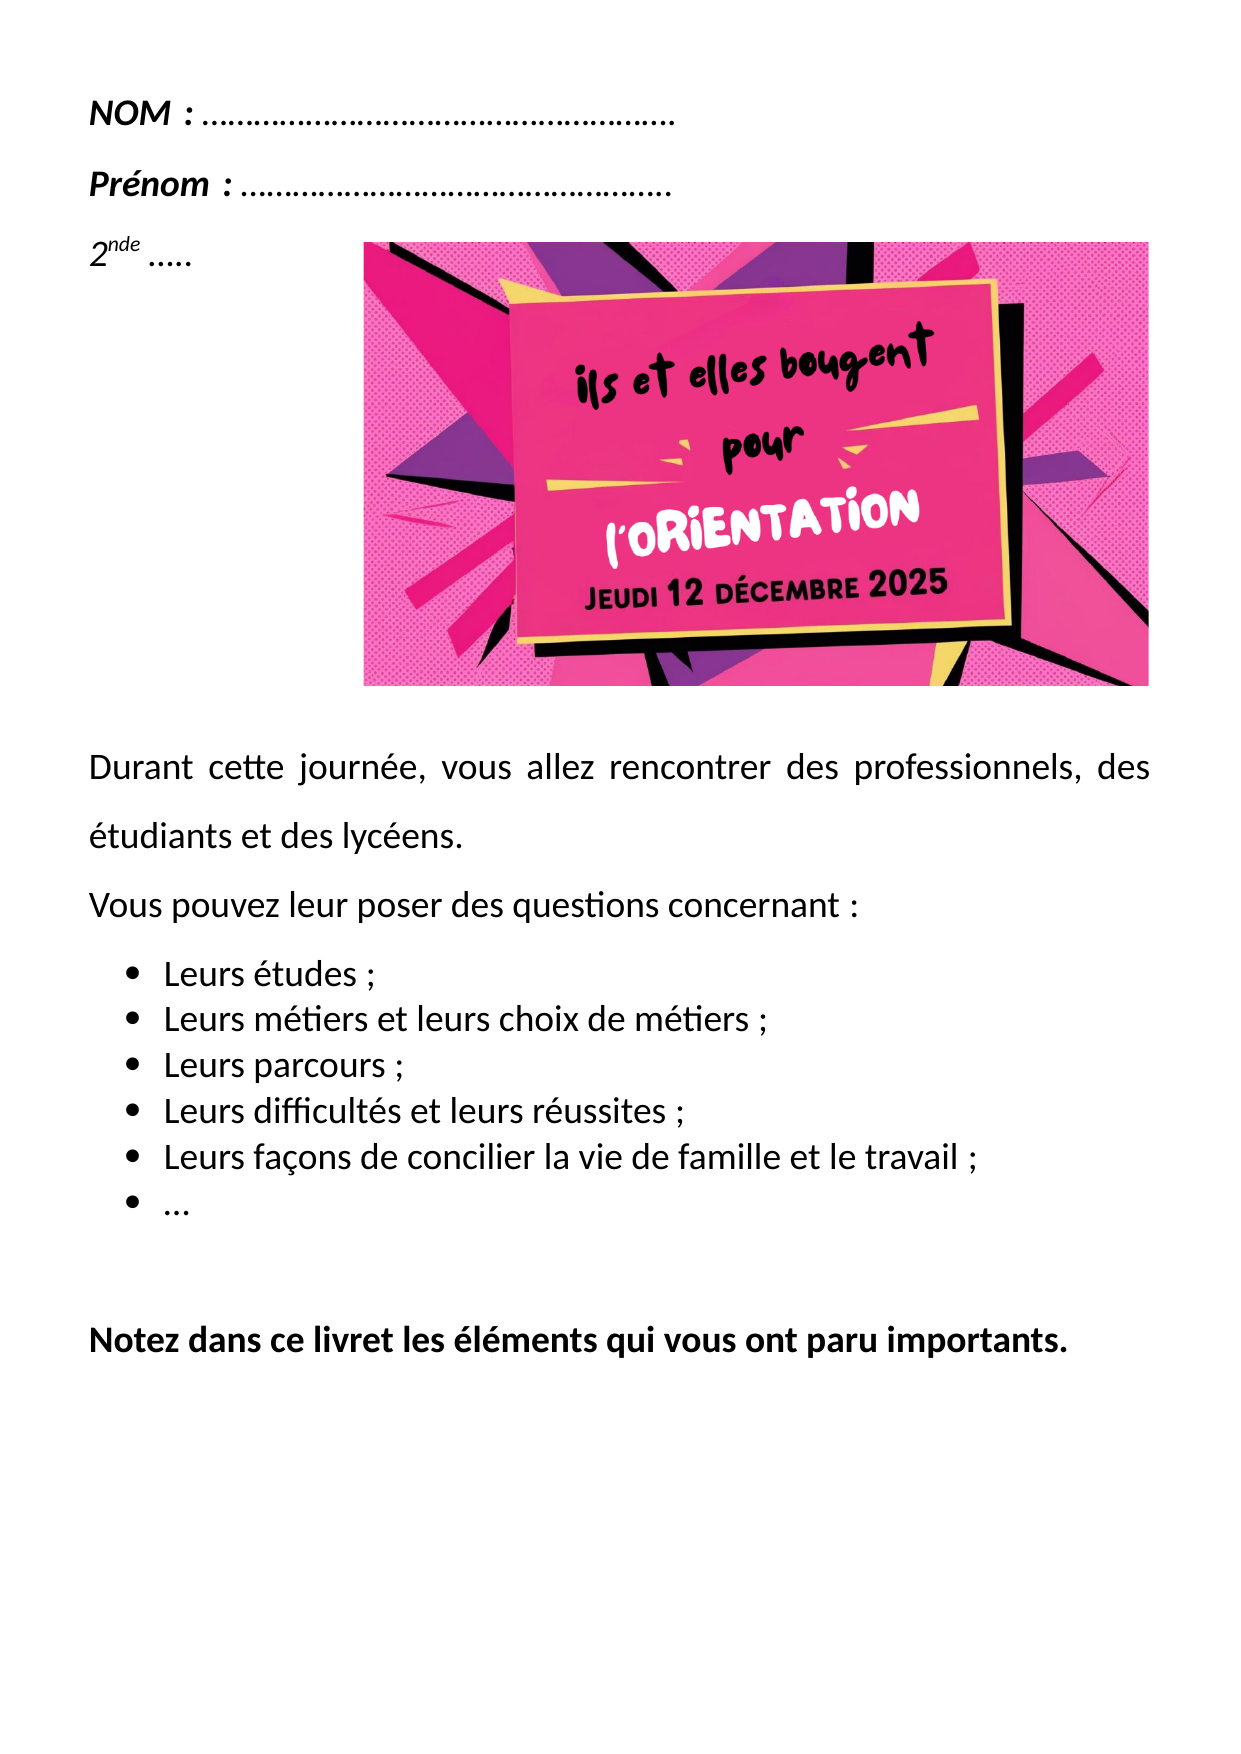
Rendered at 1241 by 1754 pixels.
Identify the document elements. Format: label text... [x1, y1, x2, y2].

picture [363, 242, 1149, 686]
list Leurs métiers et leurs choix de métiers ; [126, 995, 1152, 1041]
text 2nde ….. [89, 230, 1152, 276]
list … [126, 1179, 1152, 1224]
list Leurs difficultés et leurs réussites ; [126, 1087, 1152, 1133]
list Leurs façons de concilier la vie de famille et le travail ; [126, 1133, 1152, 1179]
text Prénom : ………………………………………….. [89, 159, 1152, 205]
text NOM : ………………………………………………. [89, 89, 1152, 134]
list Leurs parcours ; [126, 1041, 1152, 1087]
list Leurs études ; [126, 949, 1152, 995]
text Durant cette journée, vous allez rencontrer des professionnels, des étudiants et des lycéens. [89, 743, 1152, 858]
text Vous pouvez leur poser des questions concernant : [89, 881, 1152, 927]
text Notez dans ce livret les éléments qui vous ont paru importants. [89, 1316, 1152, 1362]
